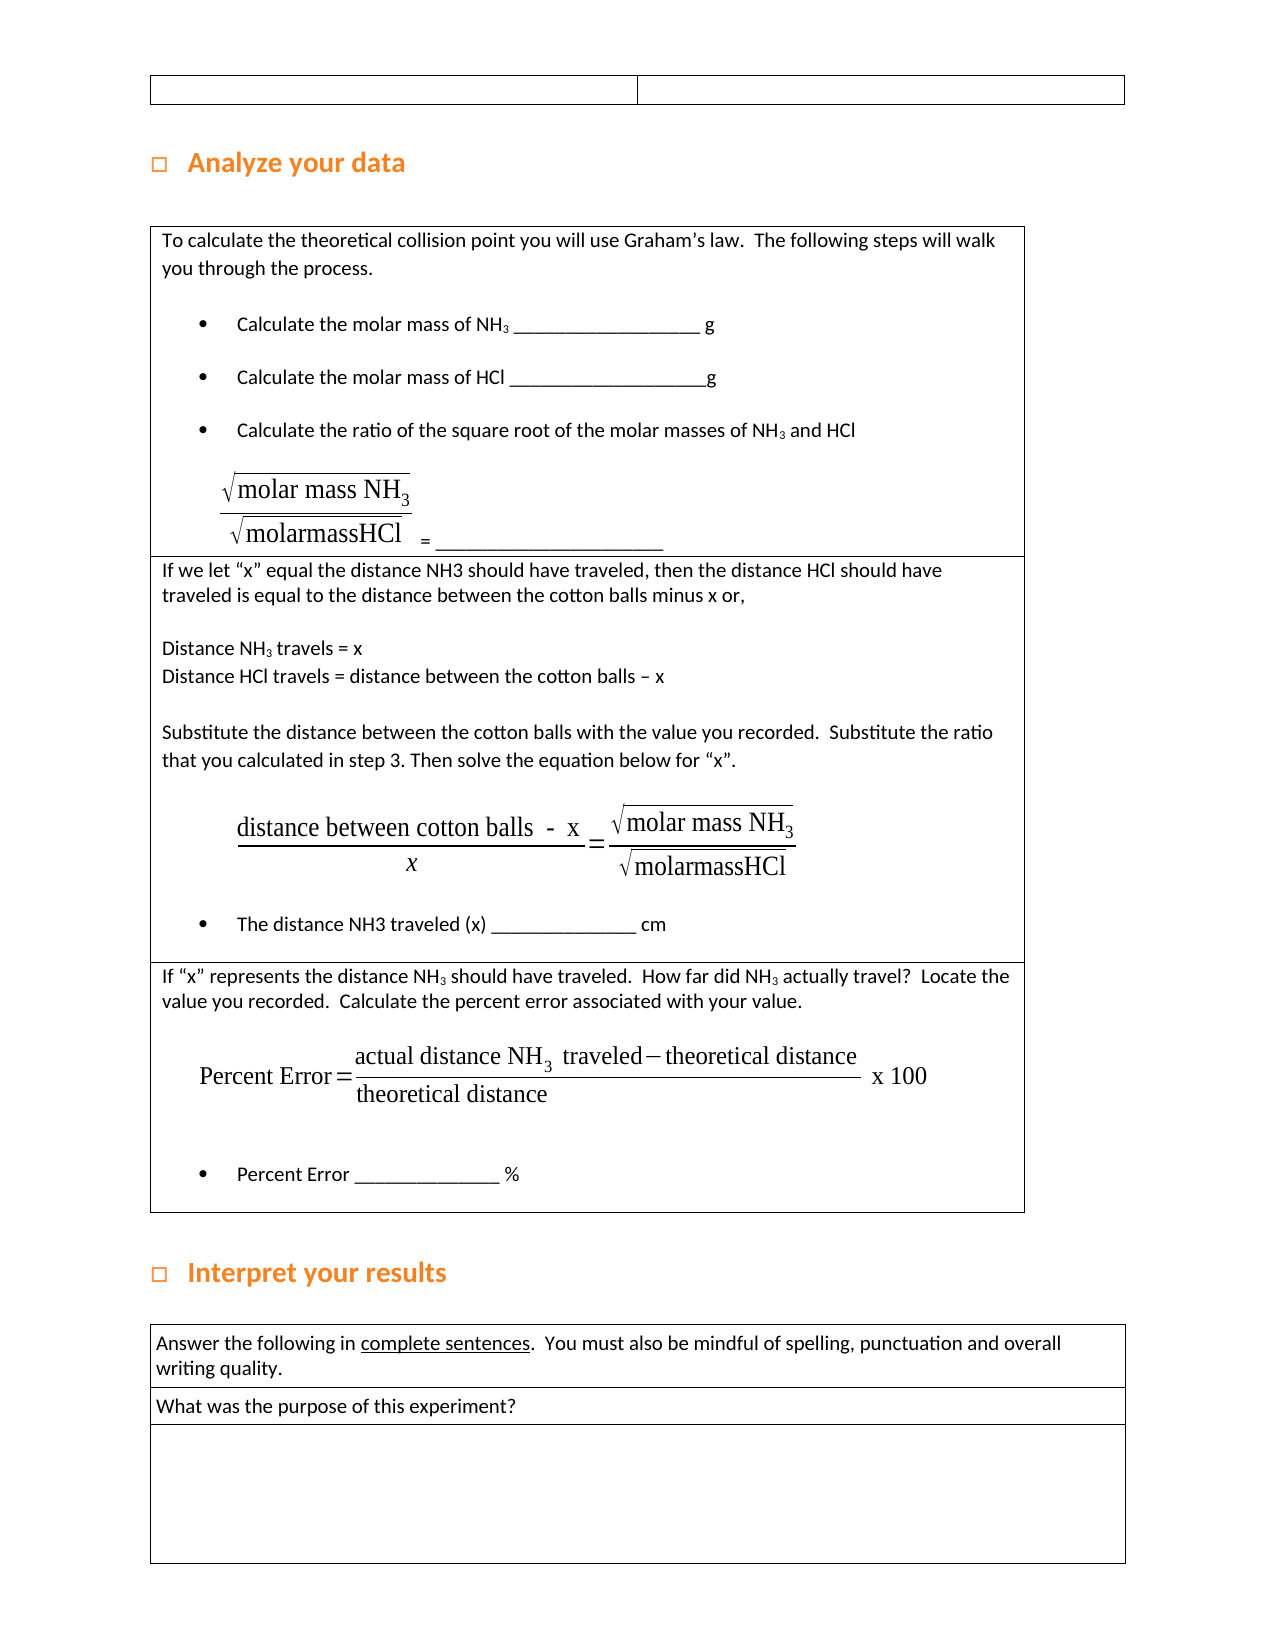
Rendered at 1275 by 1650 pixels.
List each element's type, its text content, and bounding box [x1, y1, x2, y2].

table_cell If “x” represents the distance NH3 should have traveled. How far did NH3 actually travel? Locate the value you recorded. Calculate the percent error associated with your value. Percent Error ______________ % [151, 963, 1024, 1212]
table_cell [638, 76, 1124, 104]
list Interpret your results [150, 1254, 1125, 1289]
table_cell If we let “x” equal the distance NH3 should have traveled, then the distance HCl should have traveled is equal to the distance between the cotton balls minus x or, Distance NH3 travels = x Distance HCl travels = distance between the cotton balls – x Substitute the distance between the cotton balls with the value you recorded. Substitute the ratio that you calculated in step 3. Then solve the equation below for “x”. The distance NH3 traveled (x) ______________ cm [151, 557, 1024, 962]
table_header To calculate the theoretical collision point you will use Graham’s law. The following steps will walk you through the process. Calculate the molar mass of NH3 __________________ g Calculate the molar mass of HCl ___________________g Calculate the ratio of the square root of the molar masses of NH3 and HCl = ______________________ [151, 227, 1024, 556]
table_cell [151, 1425, 1125, 1563]
table_header Answer the following in complete sentences. You must also be mindful of spelling, punctuation and overall writing quality. [151, 1325, 1125, 1387]
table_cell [151, 76, 637, 104]
table_cell What was the purpose of this experiment? [151, 1388, 1125, 1424]
list Analyze your data [150, 144, 1125, 180]
